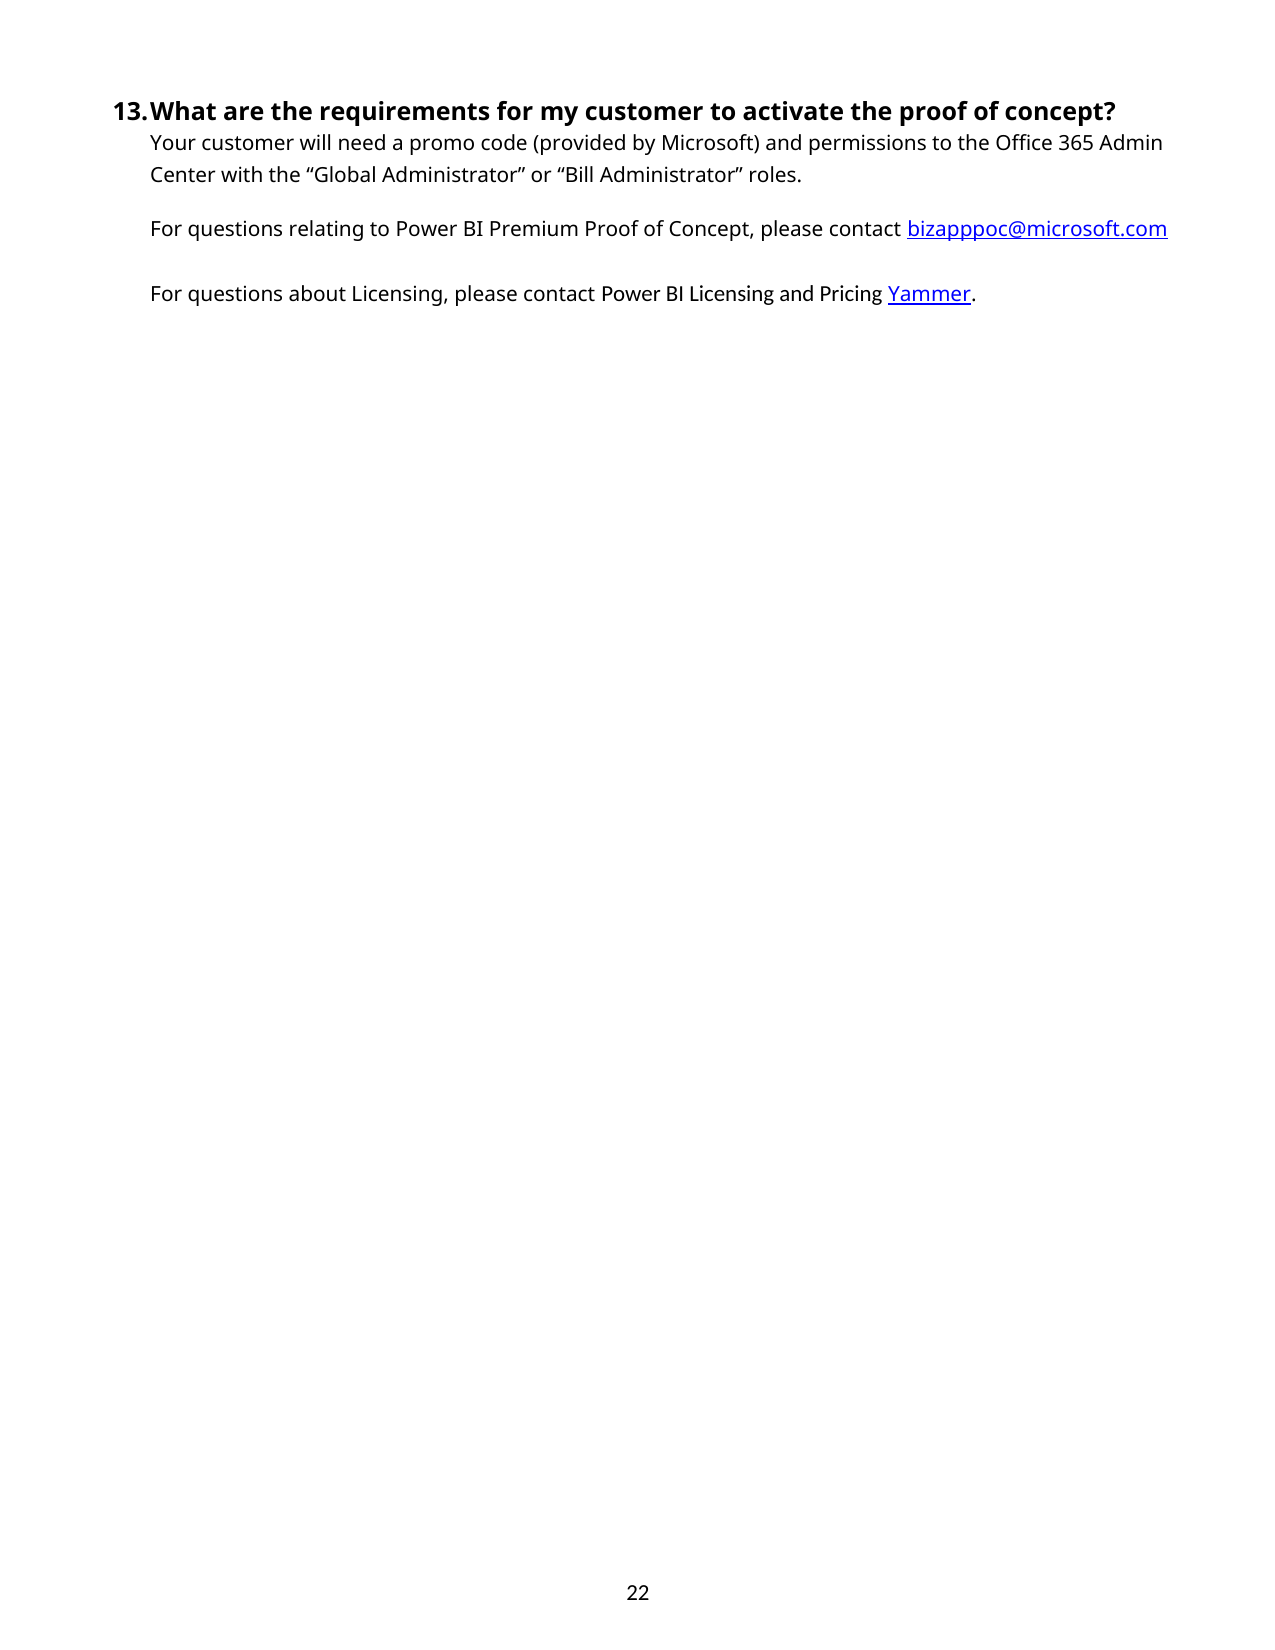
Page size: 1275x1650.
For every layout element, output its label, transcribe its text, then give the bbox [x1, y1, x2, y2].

text Your customer will need a promo code (provided by Microsoft) and permissions to the Office 365 Admin Center with the “Global Administrator” or “Bill Administrator” roles. [150, 128, 1200, 189]
list What are the requirements for my customer to activate the proof of concept? [112, 94, 1200, 128]
text For questions relating to Power BI Premium Proof of Concept, please contact bizapppoc@microsoft.com [150, 214, 1200, 242]
text For questions about Licensing, please contact Power BI Licensing and Pricing Yammer. [150, 279, 1200, 307]
